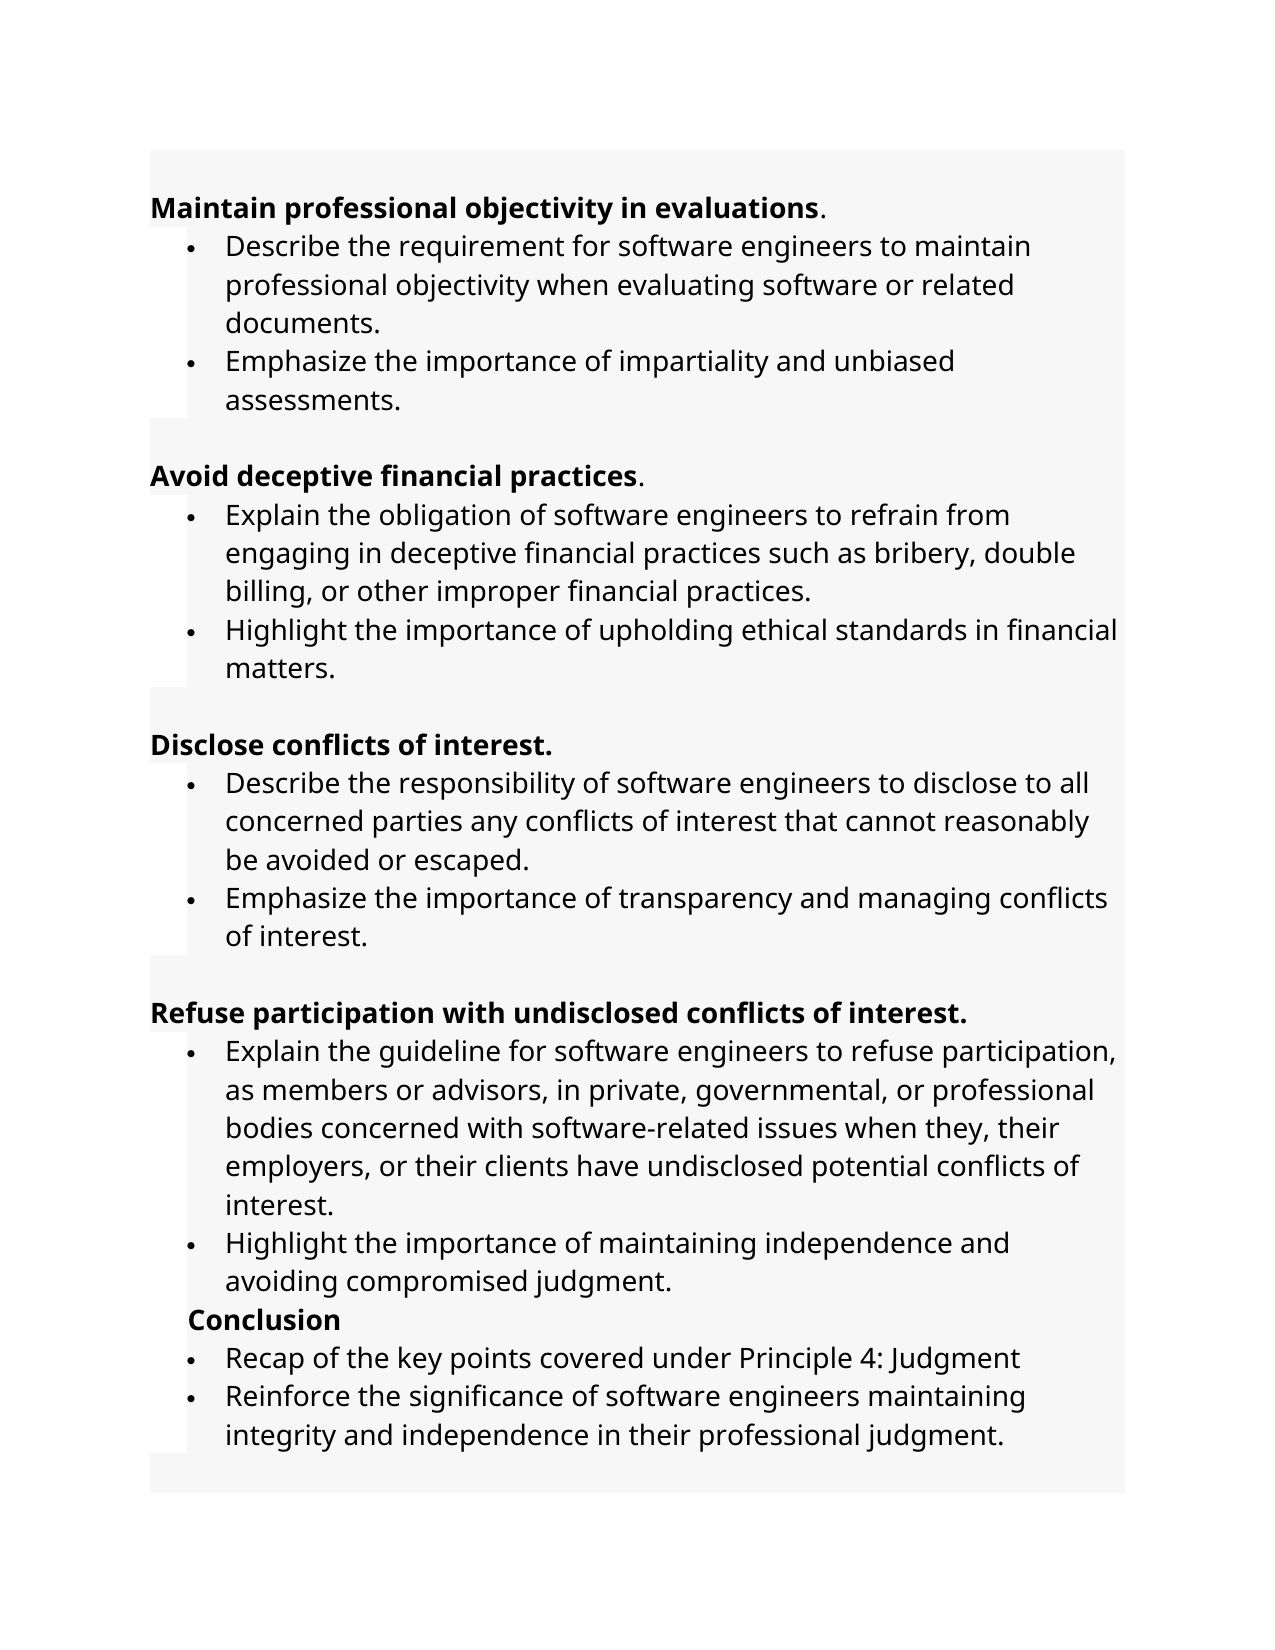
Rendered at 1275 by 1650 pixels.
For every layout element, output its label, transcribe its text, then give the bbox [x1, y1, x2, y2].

text Maintain professional objectivity in evaluations. [150, 150, 1125, 227]
list Describe the requirement for software engineers to maintain professional objectivity when evaluating software or related documents. [187, 227, 1125, 342]
text Refuse participation with undisclosed conflicts of interest. [150, 955, 1125, 1032]
list Describe the responsibility of software engineers to disclose to all concerned parties any conflicts of interest that cannot reasonably be avoided or escaped. [187, 763, 1125, 878]
list Emphasize the importance of impartiality and unbiased assessments. [187, 342, 1125, 418]
list Recap of the key points covered under Principle 4: Judgment [187, 1338, 1125, 1377]
list Emphasize the importance of transparency and managing conflicts of interest. [187, 878, 1125, 955]
text Avoid deceptive financial practices. [150, 418, 1125, 495]
text Disclose conflicts of interest. [150, 687, 1125, 763]
list Reinforce the significance of software engineers maintaining integrity and independence in their professional judgment. [187, 1377, 1125, 1453]
text Conclusion [187, 1300, 1125, 1338]
list Highlight the importance of upholding ethical standards in financial matters. [187, 610, 1125, 687]
list Explain the obligation of software engineers to refrain from engaging in deceptive financial practices such as bribery, double billing, or other improper financial practices. [187, 495, 1125, 610]
list Highlight the importance of maintaining independence and avoiding compromised judgment. [187, 1223, 1125, 1300]
list Explain the guideline for software engineers to refuse participation, as members or advisors, in private, governmental, or professional bodies concerned with software-related issues when they, their employers, or their clients have undisclosed potential conflicts of interest. [187, 1032, 1125, 1223]
